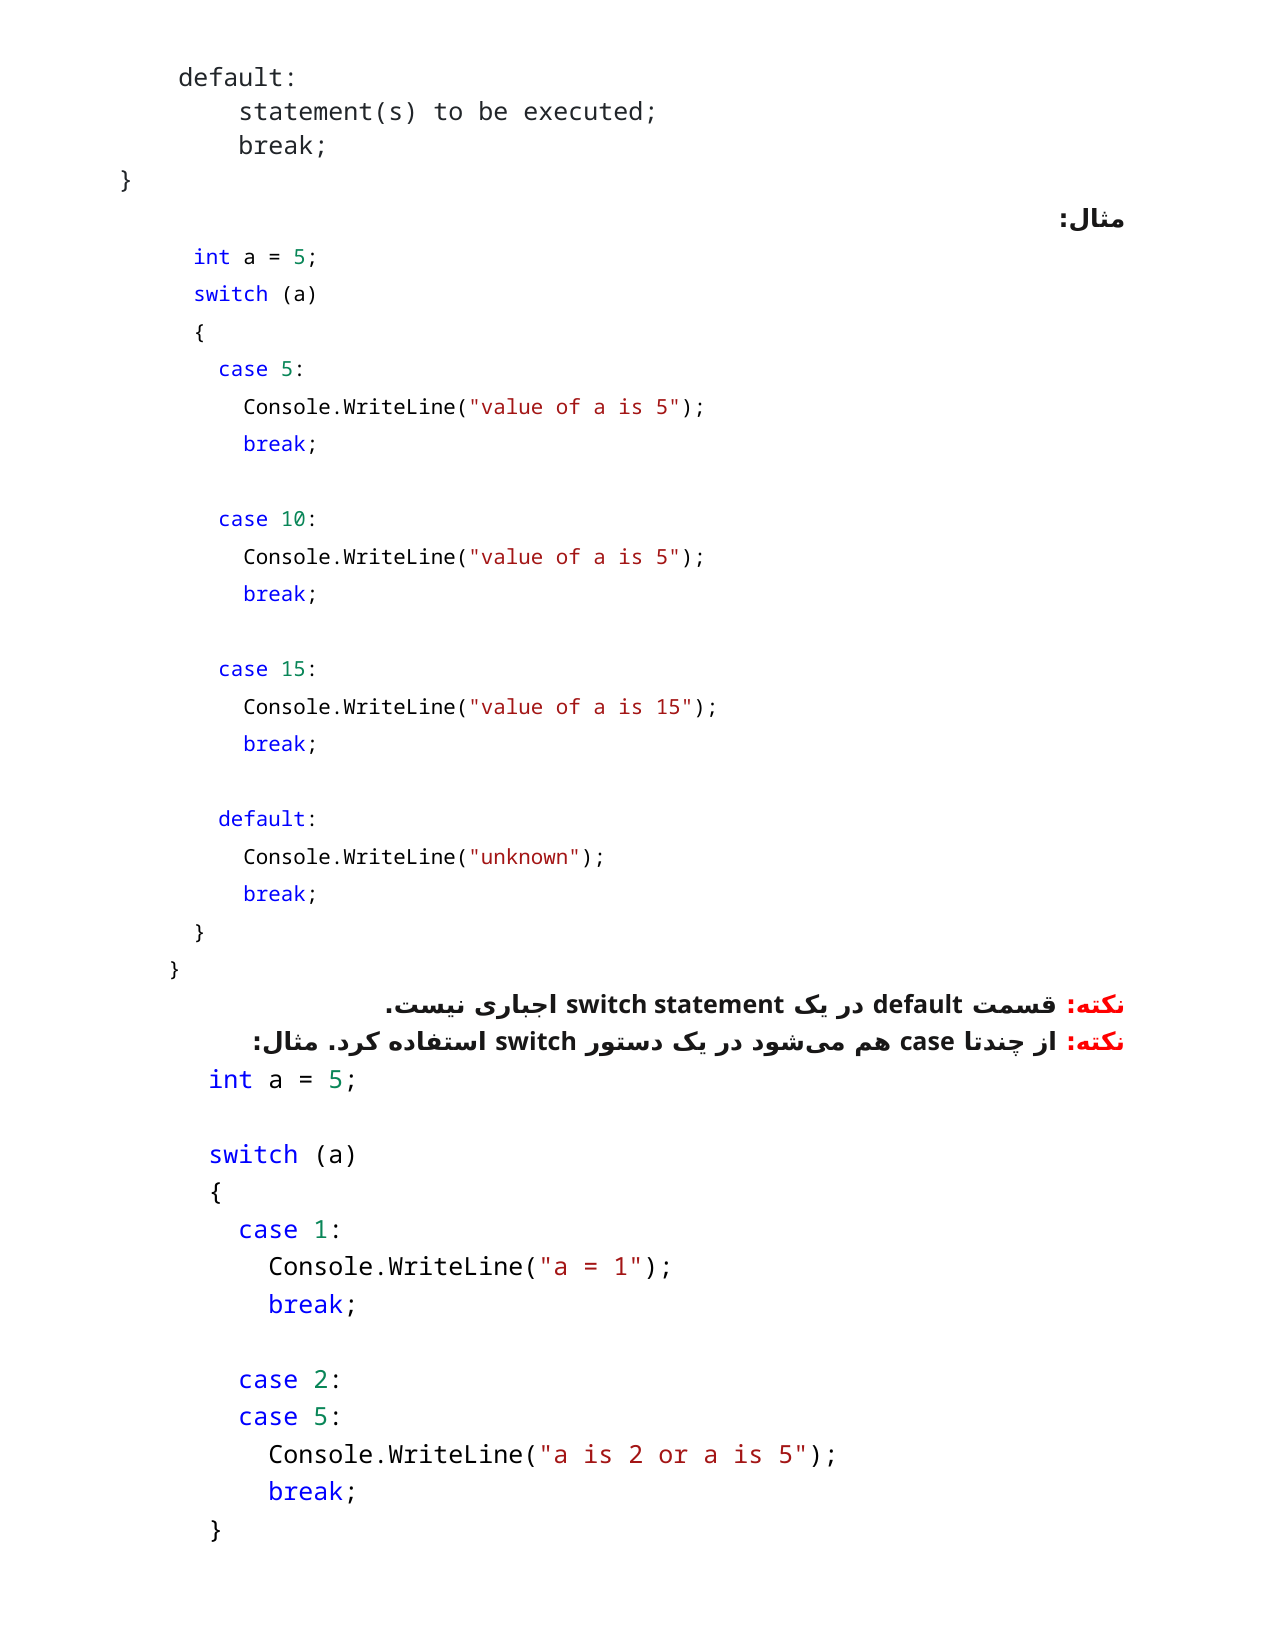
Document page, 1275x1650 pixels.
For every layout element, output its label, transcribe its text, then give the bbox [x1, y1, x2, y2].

text break; [118, 870, 1125, 908]
text switch (a) [118, 1133, 1125, 1170]
text } [118, 908, 1125, 945]
text break; [118, 1283, 1125, 1320]
text break; [118, 570, 1125, 608]
text case 1: [118, 1208, 1125, 1245]
text int a = 5; [118, 233, 1125, 270]
text } [118, 1508, 1125, 1545]
text نکته: قسمت default در یک switch statement اجباری نیست. [118, 983, 1125, 1020]
text نکته: از چندتا case هم می‌شود در یک دستور switch استفاده کرد. مثال: [118, 1020, 1125, 1058]
text case 15: [118, 645, 1125, 683]
text break; [118, 1470, 1125, 1508]
text case 10: [118, 495, 1125, 533]
text default: [118, 795, 1125, 833]
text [118, 93, 1125, 127]
text int a = 5; [118, 1058, 1125, 1095]
text Console.WriteLine("a = 1"); [118, 1245, 1125, 1283]
text Console.WriteLine("value of a is 5"); [118, 533, 1125, 570]
text Console.WriteLine("a is 2 or a is 5"); [118, 1433, 1125, 1470]
text Console.WriteLine("value of a is 15"); [118, 683, 1125, 720]
text case 2: [118, 1358, 1125, 1395]
text switch (a) [118, 270, 1125, 308]
text break; [118, 127, 1125, 161]
text Console.WriteLine("value of a is 5"); [118, 383, 1125, 420]
text case 5: [118, 1395, 1125, 1433]
text } [118, 945, 1125, 983]
text default: [118, 59, 1125, 93]
text Console.WriteLine("unknown"); [118, 833, 1125, 870]
text break; [118, 420, 1125, 458]
text break; [118, 720, 1125, 758]
text case 5: [118, 345, 1125, 383]
text } [118, 161, 1125, 195]
text { [118, 1170, 1125, 1208]
text { [118, 308, 1125, 345]
text مثال: [118, 195, 1125, 233]
